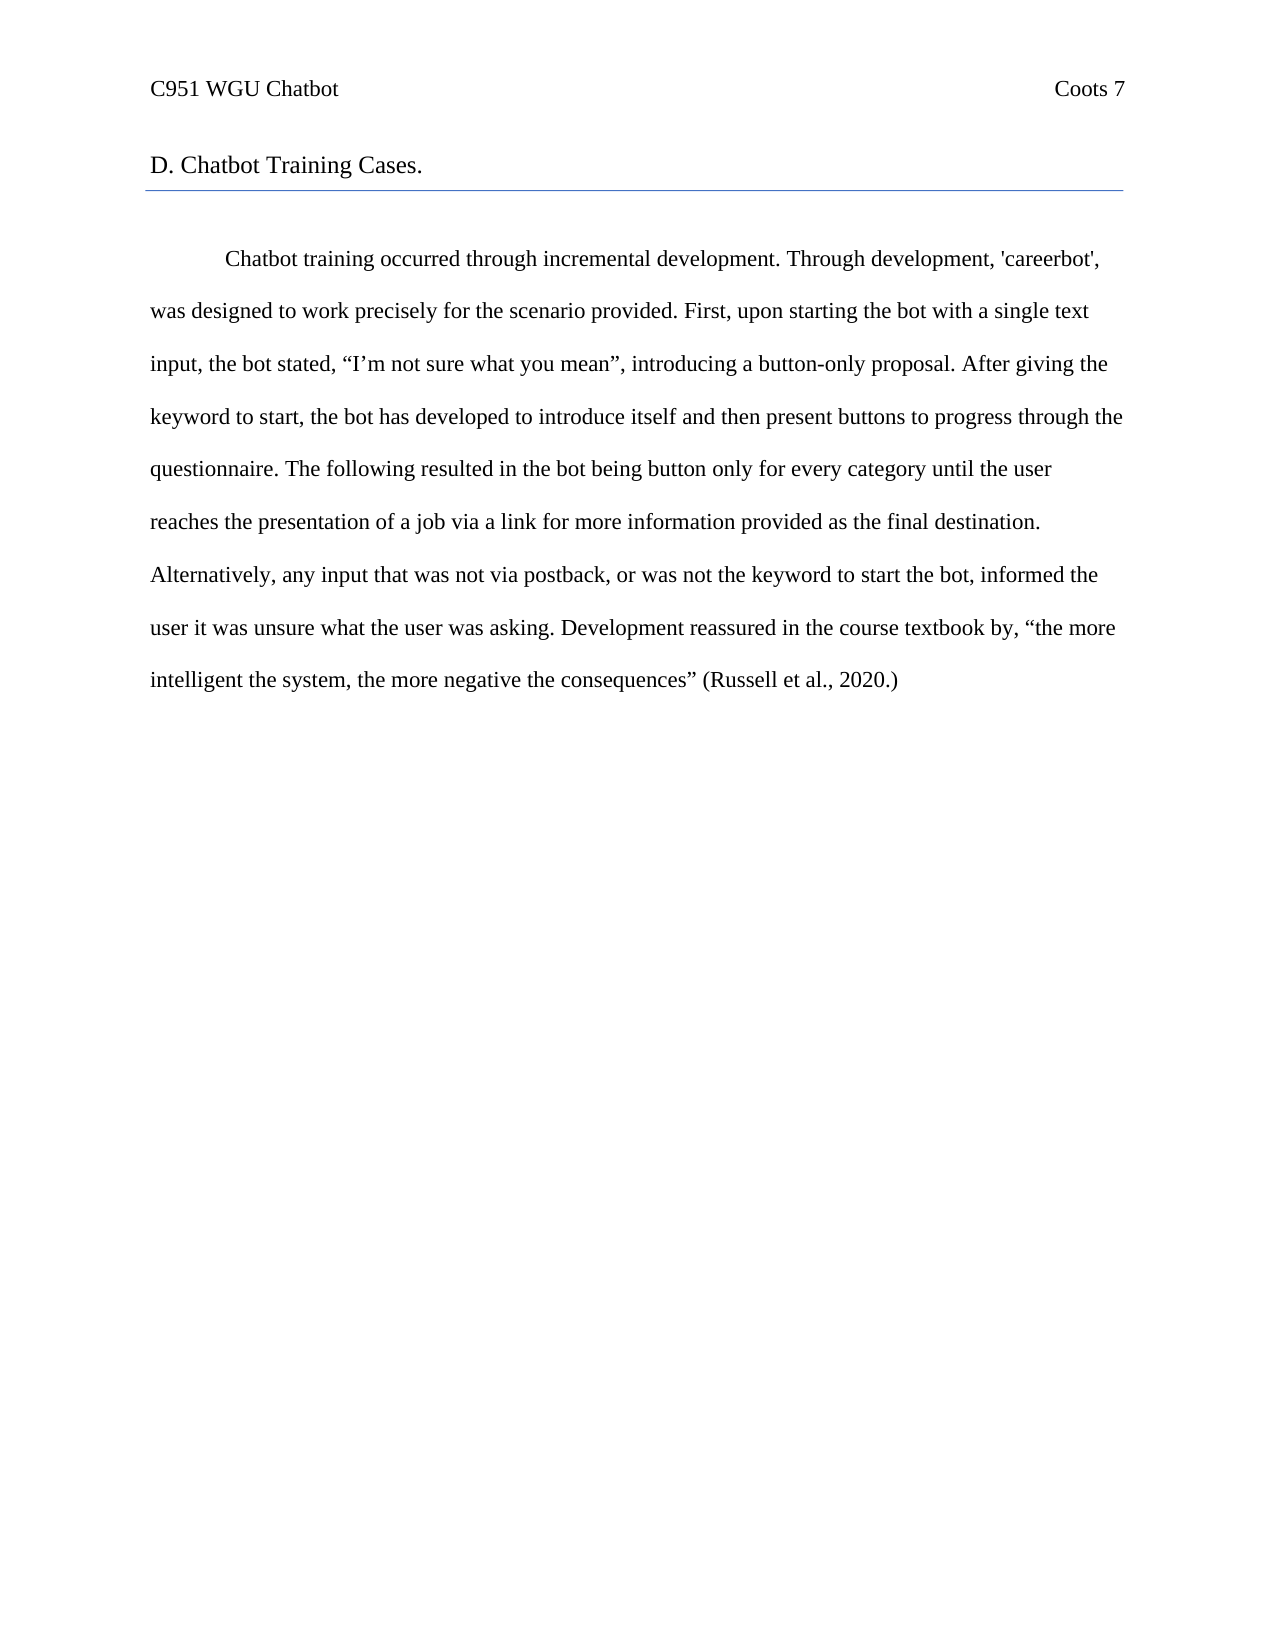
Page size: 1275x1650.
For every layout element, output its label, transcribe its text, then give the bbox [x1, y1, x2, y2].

text D. Chatbot Training Cases. [150, 150, 1125, 179]
text Chatbot training occurred through incremental development. Through development, 'careerbot', was designed to work precisely for the scenario provided. First, upon starting the bot with a single text input, the bot stated, “I’m not sure what you mean”, introducing a button-only proposal. After giving the keyword to start, the bot has developed to introduce itself and then present buttons to progress through the questionnaire. The following resulted in the bot being button only for every category until the user reaches the presentation of a job via a link for more information provided as the final destination. Alternatively, any input that was not via postback, or was not the keyword to start the bot, informed the user it was unsure what the user was asking. Development reassured in the course textbook by, “the more intelligent the system, the more negative the consequences” (Russell et al., 2020.) [150, 244, 1125, 693]
